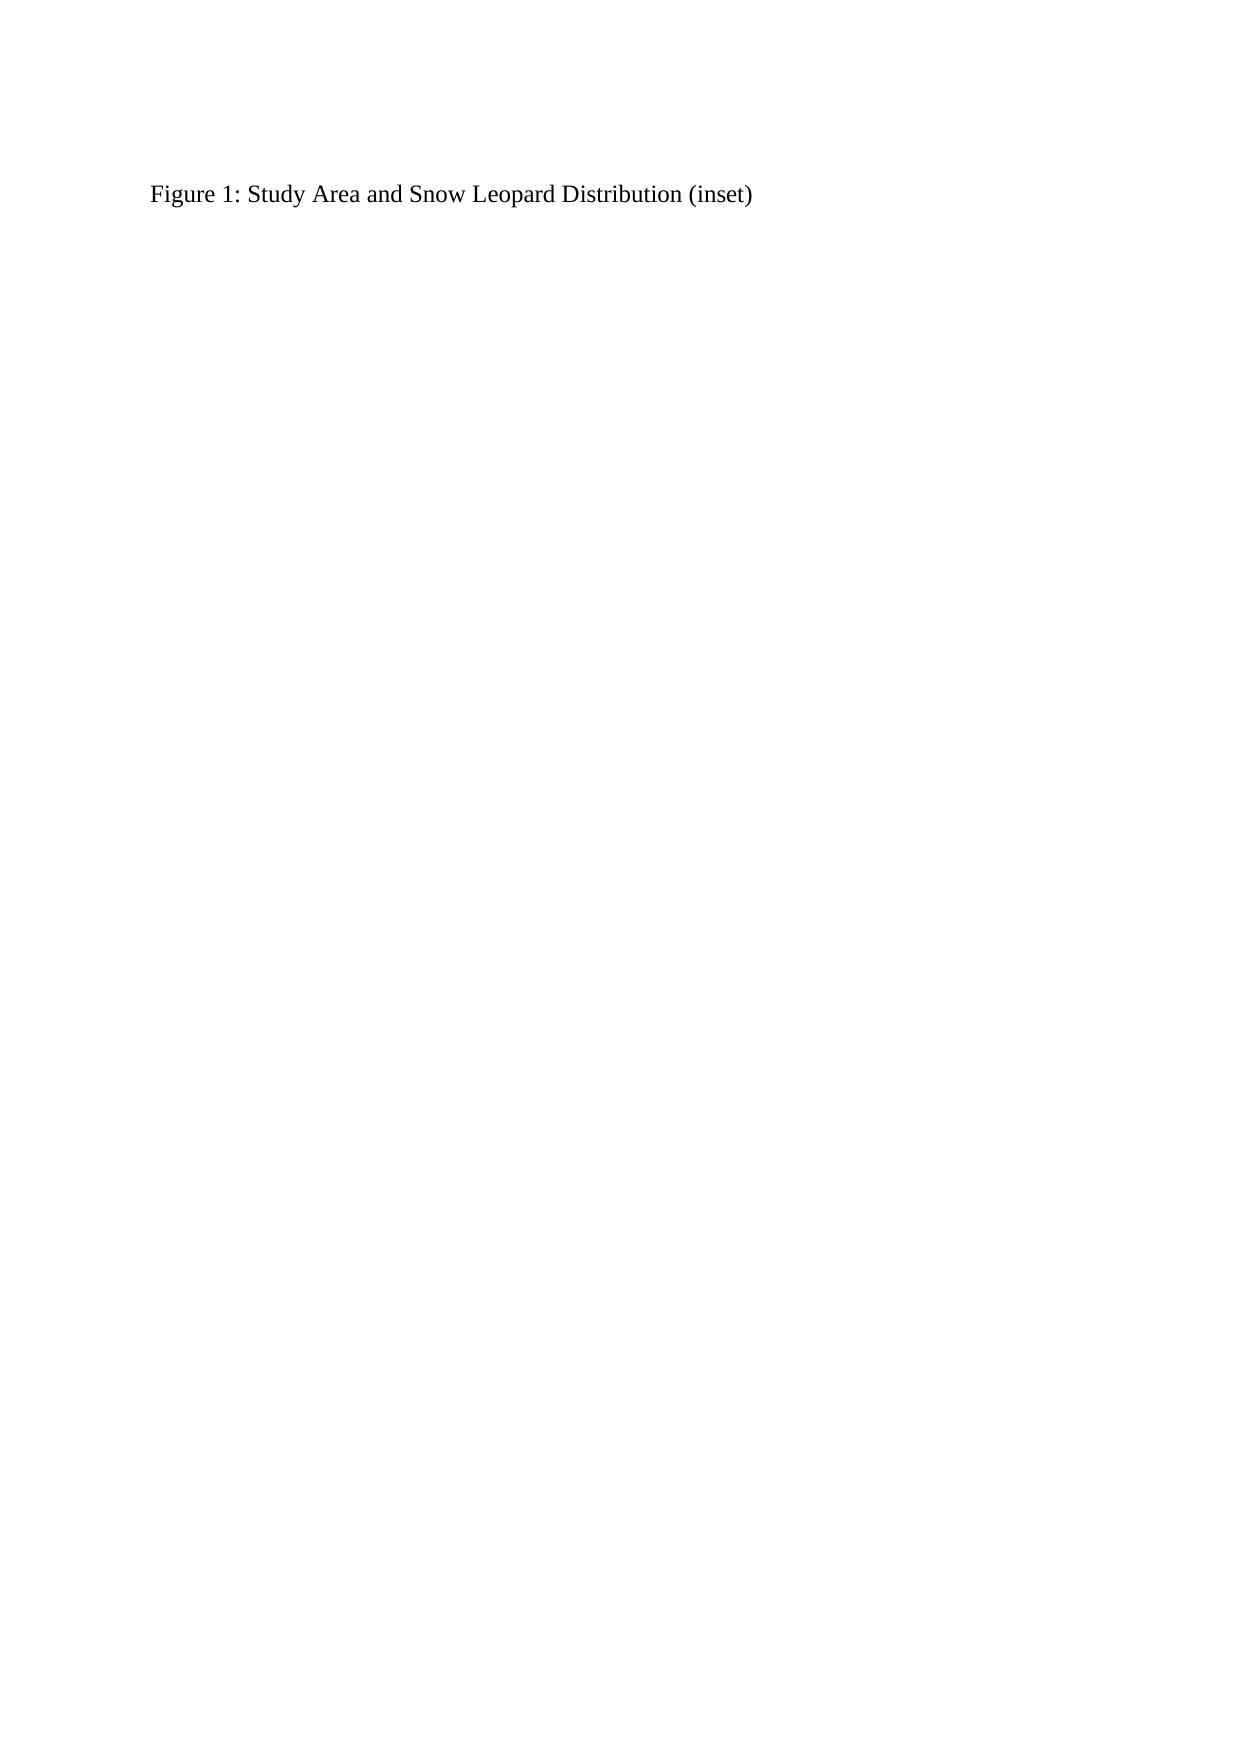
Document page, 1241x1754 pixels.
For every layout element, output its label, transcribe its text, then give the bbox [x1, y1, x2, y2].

text Figure 1: Study Area and Snow Leopard Distribution (inset) [150, 179, 1090, 208]
